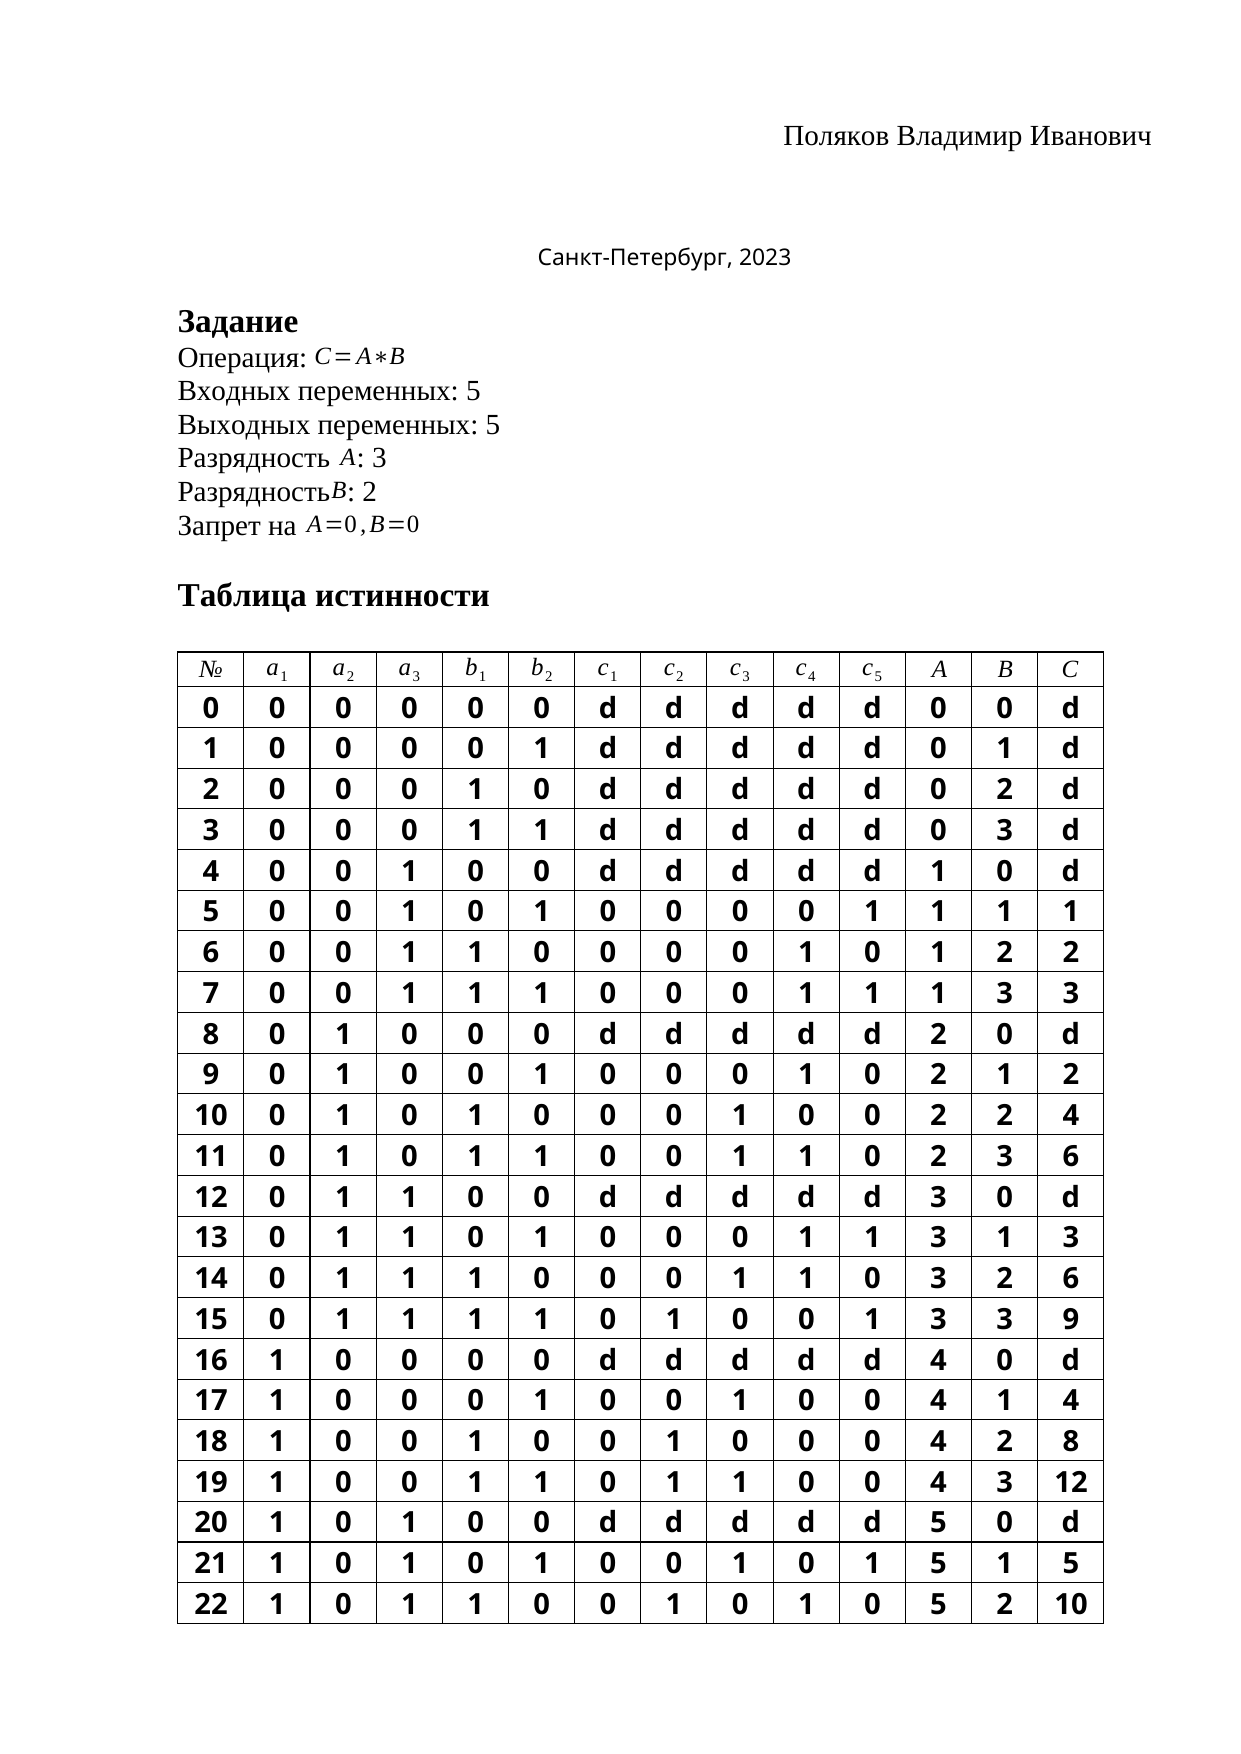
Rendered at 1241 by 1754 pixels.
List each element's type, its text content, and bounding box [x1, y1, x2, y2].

table_header [443, 653, 508, 686]
table_cell d [840, 1013, 905, 1053]
table_cell 0 [509, 1583, 574, 1623]
table_cell 3 [906, 1176, 971, 1216]
table_cell 0 [641, 1094, 706, 1134]
table_cell 1 [443, 1135, 508, 1175]
table_cell 2 [972, 1257, 1037, 1297]
table_cell d [575, 1013, 640, 1053]
text Разрядность: 2 [177, 474, 1152, 508]
table_cell 3 [1038, 1217, 1103, 1256]
table_cell 0 [840, 1380, 905, 1419]
table_cell 0 [443, 1054, 508, 1093]
table_cell 1 [311, 1257, 376, 1297]
table_cell 0 [840, 1054, 905, 1093]
table_cell 3 [972, 1461, 1037, 1501]
table_cell 2 [1038, 931, 1103, 971]
table_cell d [641, 1013, 706, 1053]
table_cell 2 [972, 1094, 1037, 1134]
table_cell d [707, 1176, 773, 1216]
table_cell 0 [509, 769, 574, 808]
table_cell 0 [641, 1054, 706, 1093]
table_cell 0 [575, 1543, 640, 1582]
table_cell d [840, 1339, 905, 1378]
table_cell d [641, 1339, 706, 1378]
table_cell 0 [774, 1543, 839, 1582]
table_cell d [575, 850, 640, 890]
table_cell 1 [774, 1257, 839, 1297]
table_cell 0 [509, 850, 574, 890]
table_cell 1 [443, 972, 508, 1012]
table_cell 0 [244, 972, 309, 1012]
table_cell 1 [972, 1380, 1037, 1419]
table_cell 1 [509, 1543, 574, 1582]
table_cell 0 [311, 1583, 376, 1623]
table_cell 0 [244, 1135, 309, 1175]
table_cell 1 [244, 1339, 309, 1378]
table_cell 0 [311, 1380, 376, 1419]
table_cell 0 [707, 1298, 773, 1338]
table_cell 0 [377, 687, 442, 727]
table_cell 0 [840, 1583, 905, 1623]
table_cell 0 [575, 1461, 640, 1501]
table_cell 1 [244, 1543, 309, 1582]
table_cell 1 [443, 1257, 508, 1297]
table_cell 0 [575, 1217, 640, 1256]
table_cell 0 [641, 1257, 706, 1297]
table_cell 4 [1038, 1094, 1103, 1134]
table_cell 1 [377, 1298, 442, 1338]
table_cell 0 [575, 1135, 640, 1175]
table_cell 1 [641, 1583, 706, 1623]
table_cell 1 [443, 769, 508, 808]
table_cell d [707, 809, 773, 849]
table_cell 1 [244, 1380, 309, 1419]
table_cell 11 [178, 1135, 243, 1175]
table_cell 1 [774, 1054, 839, 1093]
table_cell 19 [178, 1461, 243, 1501]
table_cell d [575, 728, 640, 767]
table_cell 0 [840, 1135, 905, 1175]
table_cell 0 [641, 972, 706, 1012]
table_cell 3 [972, 1298, 1037, 1338]
table_cell 0 [707, 972, 773, 1012]
table_cell 0 [311, 931, 376, 971]
table_cell 1 [443, 1583, 508, 1623]
table_cell d [840, 728, 905, 767]
table_cell 0 [377, 769, 442, 808]
table_cell 1 [774, 1217, 839, 1256]
table_cell 1 [443, 1420, 508, 1460]
text Задание [177, 302, 1152, 340]
table_cell 0 [707, 931, 773, 971]
table_cell 0 [840, 1420, 905, 1460]
table_header [774, 653, 839, 686]
table_header [244, 653, 309, 686]
table_cell 0 [377, 809, 442, 849]
table_cell 0 [840, 931, 905, 971]
table_header [377, 653, 442, 686]
table_cell 0 [641, 1135, 706, 1175]
table_cell d [774, 1502, 839, 1541]
table_header [311, 653, 376, 686]
table_cell d [840, 687, 905, 727]
table_cell 0 [641, 931, 706, 971]
table_cell 1 [244, 1583, 309, 1623]
table_cell 8 [1038, 1420, 1103, 1460]
table_cell 1 [972, 728, 1037, 767]
table_cell 1 [509, 1054, 574, 1093]
table_cell d [707, 728, 773, 767]
table_cell 1 [509, 809, 574, 849]
table_cell 0 [906, 687, 971, 727]
table_cell 1 [377, 972, 442, 1012]
table_cell d [641, 687, 706, 727]
table_cell 1 [377, 1257, 442, 1297]
table_cell 0 [244, 1298, 309, 1338]
table_cell 1 [972, 891, 1037, 930]
table_cell 1 [311, 1094, 376, 1134]
table_cell d [1038, 850, 1103, 890]
table_cell 0 [509, 931, 574, 971]
table_header [509, 653, 574, 686]
table_cell 1 [178, 728, 243, 767]
table_cell 0 [244, 769, 309, 808]
table_cell d [774, 1339, 839, 1378]
table_cell d [1038, 1013, 1103, 1053]
table_cell 1 [443, 1094, 508, 1134]
table_cell 4 [906, 1461, 971, 1501]
table_cell 0 [509, 1339, 574, 1378]
table_cell 5 [1038, 1543, 1103, 1582]
table_header [972, 653, 1037, 686]
table_cell 20 [178, 1502, 243, 1541]
table_cell 0 [244, 809, 309, 849]
table_cell d [1038, 769, 1103, 808]
table_cell 16 [178, 1339, 243, 1378]
table_cell 0 [377, 1461, 442, 1501]
text Поляков Владимир Иванович [177, 118, 1152, 152]
table_cell 0 [509, 1013, 574, 1053]
table_cell 4 [178, 850, 243, 890]
table_cell 14 [178, 1257, 243, 1297]
text Запрет на [177, 508, 1152, 541]
table_cell 0 [311, 769, 376, 808]
table_cell d [641, 1176, 706, 1216]
table_cell d [575, 769, 640, 808]
table_cell 0 [244, 850, 309, 890]
table_cell 0 [509, 1257, 574, 1297]
table_cell 0 [906, 809, 971, 849]
table_cell 0 [575, 891, 640, 930]
table_cell 0 [443, 850, 508, 890]
table_cell 0 [906, 769, 971, 808]
table_cell d [575, 809, 640, 849]
table_cell 1 [972, 1054, 1037, 1093]
table_cell 1 [377, 1502, 442, 1541]
table_cell 17 [178, 1380, 243, 1419]
table_cell d [707, 1013, 773, 1053]
table_cell 3 [178, 809, 243, 849]
table_cell d [575, 687, 640, 727]
table_cell 1 [377, 1543, 442, 1582]
table_cell 0 [575, 931, 640, 971]
table_cell 0 [377, 728, 442, 767]
table_cell 2 [972, 931, 1037, 971]
table_cell 0 [178, 687, 243, 727]
table_cell 1 [707, 1257, 773, 1297]
table_cell 1 [509, 1380, 574, 1419]
table_cell 9 [178, 1054, 243, 1093]
table_cell 0 [972, 1502, 1037, 1541]
table_cell d [1038, 1339, 1103, 1378]
table_cell 1 [906, 972, 971, 1012]
table_cell 3 [906, 1298, 971, 1338]
table_cell 0 [443, 1502, 508, 1541]
table_cell d [774, 728, 839, 767]
table_cell 0 [509, 1094, 574, 1134]
table_cell 1 [443, 809, 508, 849]
table_cell 1 [707, 1461, 773, 1501]
table_cell 0 [707, 1054, 773, 1093]
table_cell 3 [972, 972, 1037, 1012]
table_cell 0 [377, 1013, 442, 1053]
table_cell 1 [311, 1176, 376, 1216]
table_cell 0 [707, 1217, 773, 1256]
table_cell 0 [443, 1543, 508, 1582]
table_cell 0 [972, 850, 1037, 890]
table_cell 0 [311, 809, 376, 849]
table_cell 0 [443, 728, 508, 767]
table_cell 0 [377, 1380, 442, 1419]
table_cell 2 [972, 1583, 1037, 1623]
table_cell 1 [641, 1298, 706, 1338]
table_cell 0 [311, 1420, 376, 1460]
table_cell d [774, 687, 839, 727]
table_cell 1 [377, 1583, 442, 1623]
table_cell 0 [575, 1380, 640, 1419]
table_cell d [1038, 728, 1103, 767]
table_cell 1 [377, 850, 442, 890]
table_cell 0 [377, 1420, 442, 1460]
table_cell 0 [707, 1420, 773, 1460]
table_cell 0 [311, 1543, 376, 1582]
table_cell 0 [774, 1380, 839, 1419]
table_cell d [840, 1176, 905, 1216]
table_cell 5 [906, 1583, 971, 1623]
table_cell 3 [906, 1217, 971, 1256]
table_cell 4 [906, 1339, 971, 1378]
table_cell d [575, 1502, 640, 1541]
table_cell 5 [906, 1543, 971, 1582]
table_header [178, 653, 243, 686]
table_cell 0 [377, 1094, 442, 1134]
table_cell 1 [377, 1176, 442, 1216]
table_cell 1 [774, 1135, 839, 1175]
table_cell 1 [707, 1380, 773, 1419]
table_cell d [1038, 1176, 1103, 1216]
table_cell 2 [906, 1054, 971, 1093]
table_cell 1 [1038, 891, 1103, 930]
table_cell 0 [244, 891, 309, 930]
table_cell 0 [774, 1420, 839, 1460]
table_header [906, 653, 971, 686]
table_cell 1 [840, 891, 905, 930]
table_cell d [1038, 687, 1103, 727]
table_cell 0 [311, 891, 376, 930]
table_cell 0 [707, 891, 773, 930]
table_cell d [774, 1176, 839, 1216]
table_cell 0 [840, 1257, 905, 1297]
table_cell d [575, 1339, 640, 1378]
table_cell 15 [178, 1298, 243, 1338]
table_cell 3 [906, 1257, 971, 1297]
table_cell 5 [178, 891, 243, 930]
table_cell 2 [972, 1420, 1037, 1460]
table_cell 1 [509, 728, 574, 767]
table_cell 0 [244, 687, 309, 727]
table_cell 1 [906, 850, 971, 890]
table_cell d [1038, 809, 1103, 849]
table_cell 1 [377, 931, 442, 971]
table_cell 1 [972, 1217, 1037, 1256]
table_cell d [840, 809, 905, 849]
table_cell 0 [641, 1380, 706, 1419]
table_cell 0 [244, 1054, 309, 1093]
table_cell 0 [377, 1339, 442, 1378]
table_cell 1 [641, 1420, 706, 1460]
table_cell 1 [244, 1420, 309, 1460]
text Входных переменных: 5 [177, 373, 1152, 407]
table_cell 0 [575, 1298, 640, 1338]
text Санкт-Петербург, 2023 [177, 241, 1152, 272]
table_cell 3 [972, 1135, 1037, 1175]
table_cell 0 [443, 891, 508, 930]
table_cell 0 [509, 1502, 574, 1541]
table_cell 0 [443, 1176, 508, 1216]
table_cell d [641, 1502, 706, 1541]
table_cell d [774, 850, 839, 890]
table_cell 0 [575, 1583, 640, 1623]
table_cell 0 [311, 1339, 376, 1378]
table_cell 0 [575, 1257, 640, 1297]
table_cell 0 [641, 1217, 706, 1256]
table_cell 1 [509, 1217, 574, 1256]
table_header [575, 653, 640, 686]
table_cell 4 [1038, 1380, 1103, 1419]
table_header [840, 653, 905, 686]
text Выходных переменных: 5 [177, 407, 1152, 441]
table_cell 1 [509, 972, 574, 1012]
table_cell 0 [972, 1339, 1037, 1378]
table_cell 0 [377, 1135, 442, 1175]
table_cell 0 [311, 687, 376, 727]
table_cell 2 [906, 1135, 971, 1175]
table_cell 2 [1038, 1054, 1103, 1093]
table_cell 1 [906, 891, 971, 930]
table_cell 0 [575, 1094, 640, 1134]
table_cell 9 [1038, 1298, 1103, 1338]
table_cell 0 [311, 850, 376, 890]
table_cell 12 [1038, 1461, 1103, 1501]
table_cell 2 [178, 769, 243, 808]
table_cell 3 [1038, 972, 1103, 1012]
table_cell 8 [178, 1013, 243, 1053]
table_cell 1 [840, 972, 905, 1012]
table_cell 0 [972, 1013, 1037, 1053]
table_cell 0 [244, 1013, 309, 1053]
table_cell 1 [707, 1094, 773, 1134]
table_cell 18 [178, 1420, 243, 1460]
table_cell 13 [178, 1217, 243, 1256]
table_cell 0 [443, 1217, 508, 1256]
table_cell 0 [509, 687, 574, 727]
table_cell 2 [972, 769, 1037, 808]
table_cell d [774, 769, 839, 808]
table_cell 1 [244, 1502, 309, 1541]
table_cell d [707, 850, 773, 890]
table_cell d [641, 769, 706, 808]
table_cell 7 [178, 972, 243, 1012]
table_cell 0 [707, 1583, 773, 1623]
table_cell 0 [575, 1420, 640, 1460]
table_cell d [641, 809, 706, 849]
table_cell d [1038, 1502, 1103, 1541]
table_cell d [707, 1502, 773, 1541]
table_cell 1 [707, 1543, 773, 1582]
table_cell 0 [972, 1176, 1037, 1216]
table_cell 1 [707, 1135, 773, 1175]
table_cell 0 [244, 931, 309, 971]
table_cell 0 [774, 891, 839, 930]
table_cell 0 [641, 891, 706, 930]
table_cell 1 [509, 1461, 574, 1501]
table_cell 0 [311, 1502, 376, 1541]
table_cell 12 [178, 1176, 243, 1216]
table_cell 0 [906, 728, 971, 767]
text Таблица истинности [177, 575, 1152, 613]
table_cell 0 [244, 1257, 309, 1297]
table_cell 1 [244, 1461, 309, 1501]
table_cell 0 [774, 1461, 839, 1501]
table_cell 4 [906, 1380, 971, 1419]
table_cell 0 [641, 1543, 706, 1582]
table_cell 0 [972, 687, 1037, 727]
table_cell d [707, 1339, 773, 1378]
table_cell 1 [774, 972, 839, 1012]
table_cell 0 [774, 1298, 839, 1338]
table_cell 1 [840, 1543, 905, 1582]
table_cell 0 [443, 687, 508, 727]
table_cell d [774, 1013, 839, 1053]
table_cell 6 [1038, 1135, 1103, 1175]
table_cell 1 [641, 1461, 706, 1501]
table_cell 0 [509, 1420, 574, 1460]
table_cell 6 [178, 931, 243, 971]
text Разрядность : 3 [177, 441, 1152, 474]
table_cell 1 [311, 1013, 376, 1053]
table_cell 0 [244, 1094, 309, 1134]
table_cell d [707, 687, 773, 727]
table_cell 0 [244, 1217, 309, 1256]
table_cell d [575, 1176, 640, 1216]
table_cell 1 [509, 1135, 574, 1175]
table_cell 1 [509, 891, 574, 930]
table_cell 0 [774, 1094, 839, 1134]
table_cell d [774, 809, 839, 849]
table_cell 0 [311, 1461, 376, 1501]
table_cell d [840, 769, 905, 808]
table_cell 1 [972, 1543, 1037, 1582]
table_cell 1 [311, 1135, 376, 1175]
table_cell 0 [311, 728, 376, 767]
table_cell 5 [906, 1502, 971, 1541]
table_cell 0 [443, 1339, 508, 1378]
table_cell 0 [443, 1380, 508, 1419]
table_cell 0 [509, 1176, 574, 1216]
table_cell 1 [774, 1583, 839, 1623]
table_cell 1 [443, 931, 508, 971]
table_cell 0 [575, 1054, 640, 1093]
table_cell 0 [575, 972, 640, 1012]
table_cell 0 [443, 1013, 508, 1053]
table_cell 0 [840, 1461, 905, 1501]
table_cell 2 [906, 1094, 971, 1134]
table_cell 0 [377, 1054, 442, 1093]
table_cell 1 [774, 931, 839, 971]
table_cell 1 [311, 1298, 376, 1338]
text Операция: [177, 340, 1152, 373]
table_cell d [707, 769, 773, 808]
table_header [1038, 653, 1103, 686]
table_cell 10 [178, 1094, 243, 1134]
table_cell 21 [178, 1543, 243, 1582]
table_cell 1 [443, 1461, 508, 1501]
table_cell d [840, 850, 905, 890]
table_cell 3 [972, 809, 1037, 849]
table_cell 6 [1038, 1257, 1103, 1297]
table_cell 10 [1038, 1583, 1103, 1623]
table_cell d [641, 850, 706, 890]
table_cell 1 [443, 1298, 508, 1338]
table_cell 2 [906, 1013, 971, 1053]
table_cell 4 [906, 1420, 971, 1460]
table_cell 1 [509, 1298, 574, 1338]
table_cell 1 [840, 1217, 905, 1256]
table_cell 22 [178, 1583, 243, 1623]
table_cell 1 [377, 1217, 442, 1256]
table_cell 1 [311, 1054, 376, 1093]
table_cell 1 [377, 891, 442, 930]
table_header [707, 653, 773, 686]
table_cell 0 [311, 972, 376, 1012]
table_cell 1 [906, 931, 971, 971]
table_header [641, 653, 706, 686]
table_cell 1 [840, 1298, 905, 1338]
table_cell 0 [244, 1176, 309, 1216]
table_cell d [840, 1502, 905, 1541]
table_cell 0 [244, 728, 309, 767]
table_cell 1 [311, 1217, 376, 1256]
table_cell 0 [840, 1094, 905, 1134]
table_cell d [641, 728, 706, 767]
